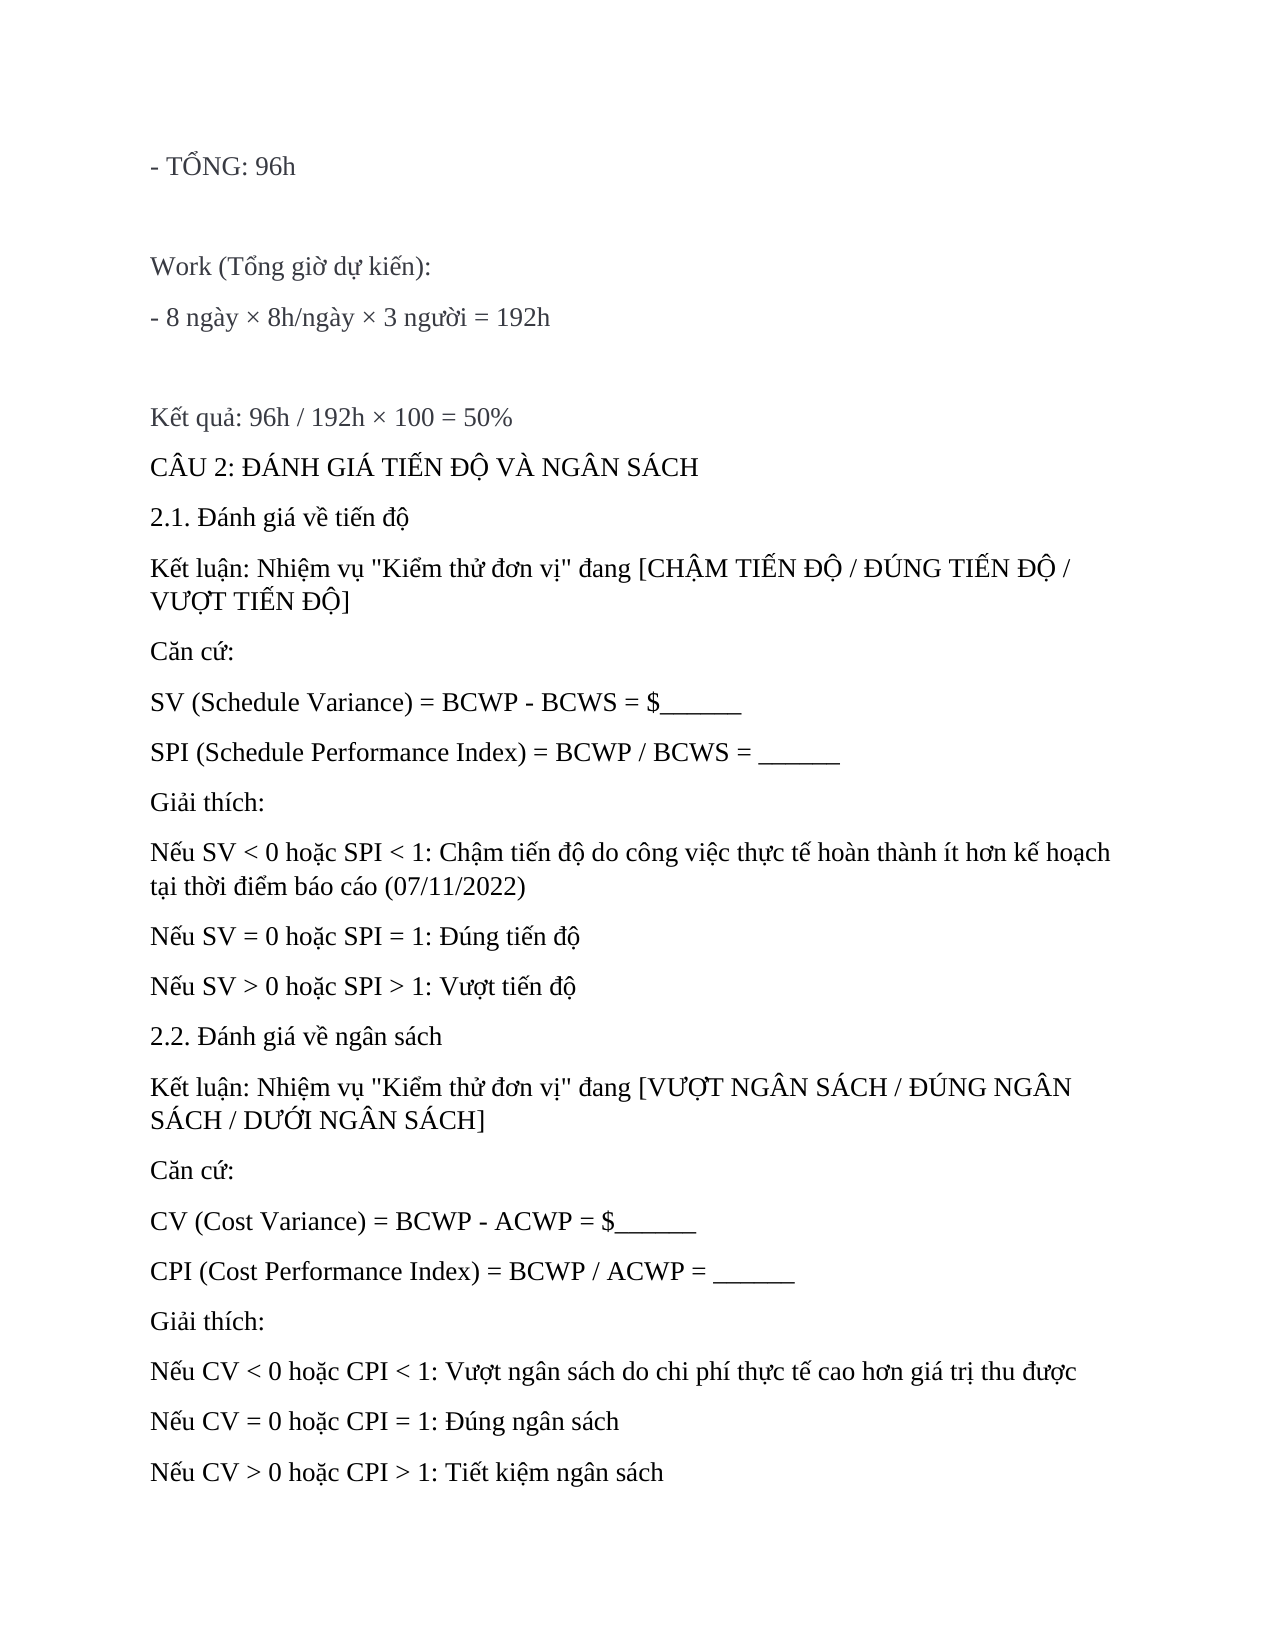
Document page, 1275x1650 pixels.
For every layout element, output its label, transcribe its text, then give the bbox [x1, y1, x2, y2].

text Kết luận: Nhiệm vụ "Kiểm thử đơn vị" đang [CHẬM TIẾN ĐỘ / ĐÚNG TIẾN ĐỘ / VƯỢT TIẾN ĐỘ] [150, 552, 1125, 616]
text Nếu CV < 0 hoặc CPI < 1: Vượt ngân sách do chi phí thực tế cao hơn giá trị thu được [150, 1355, 1125, 1386]
text Kết quả: 96h / 192h × 100 = 50% [150, 401, 1125, 432]
text Nếu SV > 0 hoặc SPI > 1: Vượt tiến độ [150, 970, 1125, 1001]
text - 8 ngày × 8h/ngày × 3 người = 192h [150, 301, 1125, 332]
text SPI (Schedule Performance Index) = BCWP / BCWS = ______ [150, 736, 1125, 767]
text - TỔNG: 96h [150, 150, 1125, 181]
text CÂU 2: ĐÁNH GIÁ TIẾN ĐỘ VÀ NGÂN SÁCH [150, 451, 1125, 482]
text Căn cứ: [150, 635, 1125, 667]
text 2.2. Đánh giá về ngân sách [150, 1020, 1125, 1052]
text Căn cứ: [150, 1154, 1125, 1186]
text Nếu SV = 0 hoặc SPI = 1: Đúng tiến độ [150, 920, 1125, 951]
text SV (Schedule Variance) = BCWP - BCWS = $______ [150, 686, 1125, 717]
text Nếu CV > 0 hoặc CPI > 1: Tiết kiệm ngân sách [150, 1456, 1125, 1487]
text CV (Cost Variance) = BCWP - ACWP = $______ [150, 1204, 1125, 1236]
text Giải thích: [150, 1305, 1125, 1336]
text Nếu CV = 0 hoặc CPI = 1: Đúng ngân sách [150, 1405, 1125, 1437]
text CPI (Cost Performance Index) = BCWP / ACWP = ______ [150, 1255, 1125, 1286]
text Nếu SV < 0 hoặc SPI < 1: Chậm tiến độ do công việc thực tế hoàn thành ít hơn kế hoạch tại thời điểm báo cáo (07/11/2022) [150, 836, 1125, 901]
text 2.1. Đánh giá về tiến độ [150, 501, 1125, 533]
text Kết luận: Nhiệm vụ "Kiểm thử đơn vị" đang [VƯỢT NGÂN SÁCH / ĐÚNG NGÂN SÁCH / DƯỚI NGÂN SÁCH] [150, 1071, 1125, 1135]
text Work (Tổng giờ dự kiến): [150, 250, 1125, 282]
text Giải thích: [150, 786, 1125, 817]
